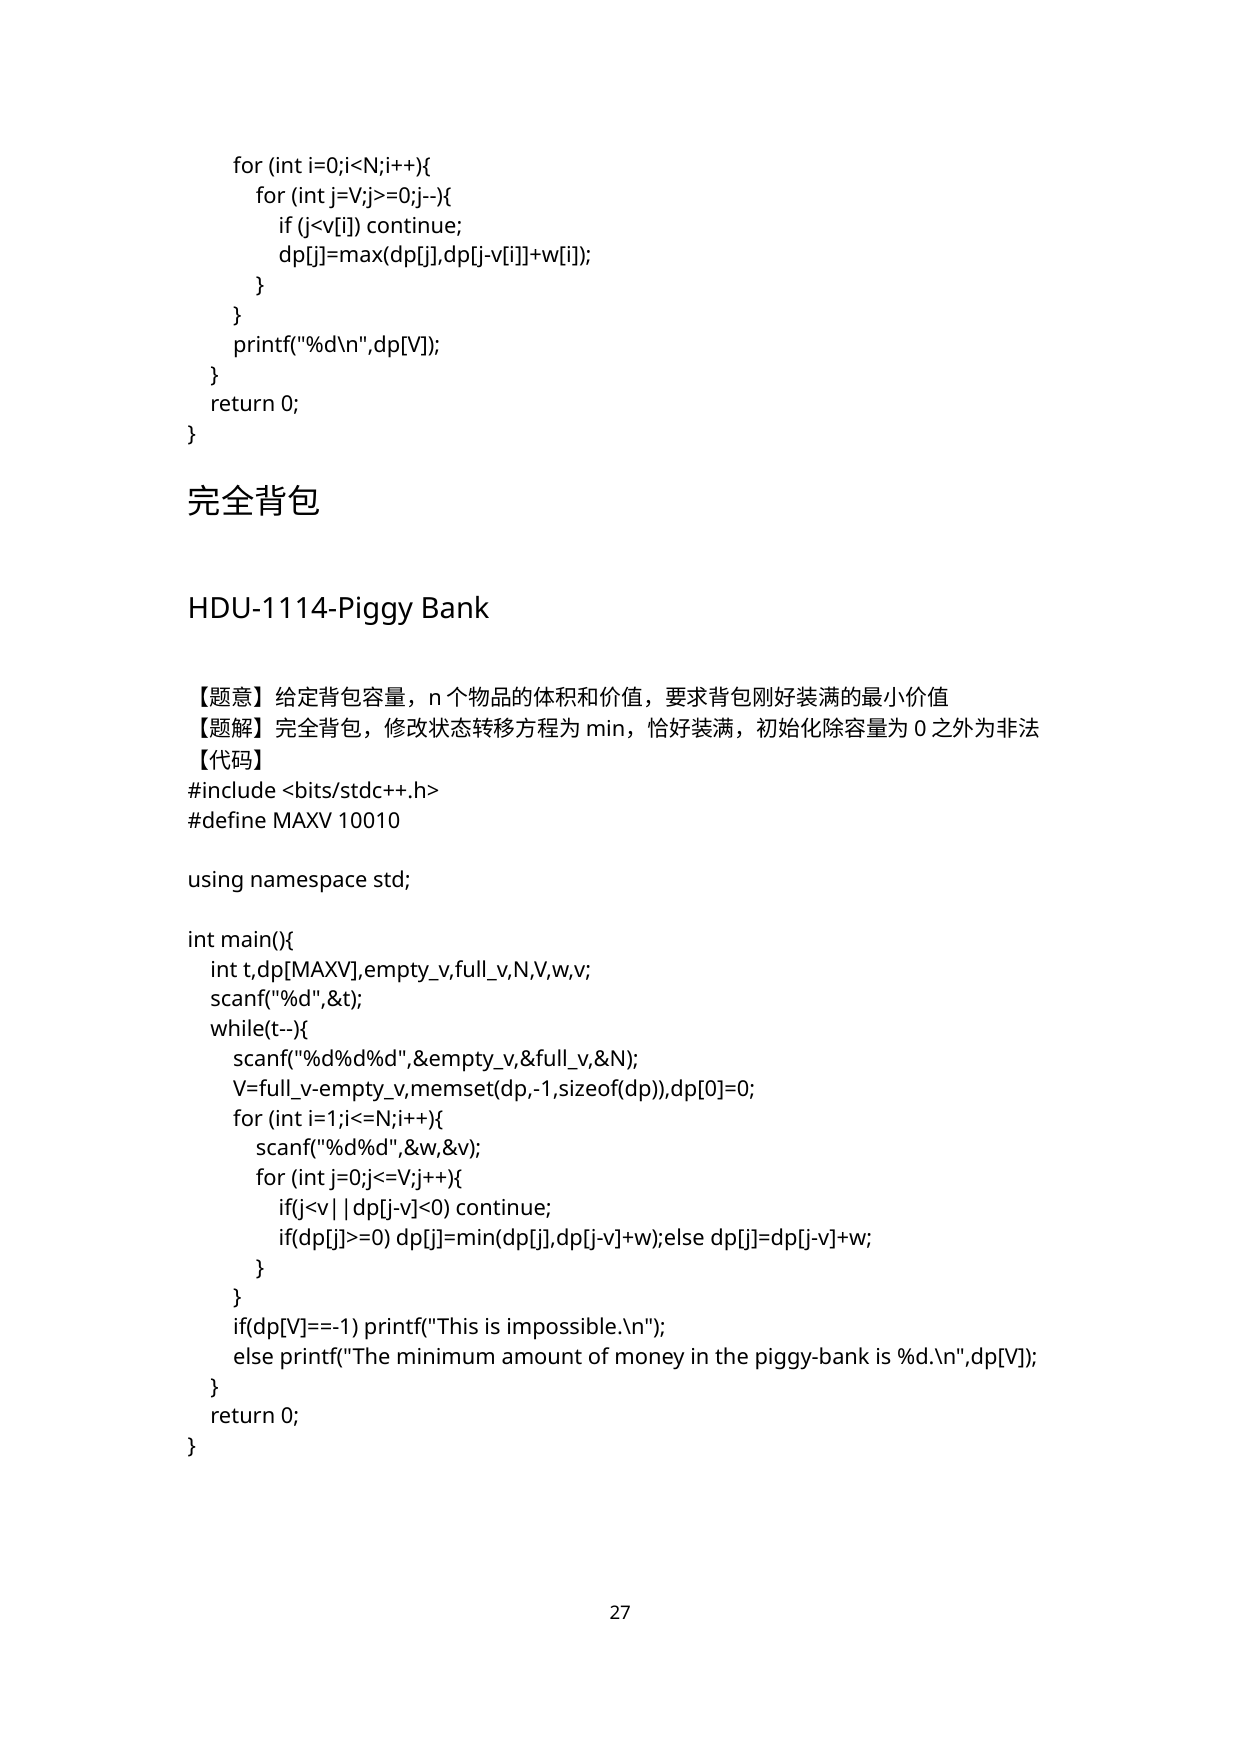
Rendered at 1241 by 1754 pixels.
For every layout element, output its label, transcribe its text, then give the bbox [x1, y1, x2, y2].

text 【题解】完全背包，修改状态转移方程为min，恰好装满，初始化除容量为0之外为非法 [187, 711, 1053, 743]
text } [187, 418, 1053, 448]
text scanf("%d%d",&w,&v); [187, 1132, 1053, 1162]
text return 0; [187, 388, 1053, 418]
text return 0; [187, 1400, 1053, 1430]
text if (j<v[i]) continue; [187, 209, 1053, 239]
text for (int j=0;j<=V;j++){ [187, 1162, 1053, 1192]
text V=full_v-empty_v,memset(dp,-1,sizeof(dp)),dp[0]=0; [187, 1073, 1053, 1102]
text int t,dp[MAXV],empty_v,full_v,N,V,w,v; [187, 953, 1053, 983]
text dp[j]=max(dp[j],dp[j-v[i]]+w[i]); [187, 239, 1053, 269]
text for (int j=V;j>=0;j--){ [187, 180, 1053, 209]
text scanf("%d%d%d",&empty_v,&full_v,&N); [187, 1043, 1053, 1073]
text } [187, 1430, 1053, 1460]
text if(dp[V]==-1) printf("This is impossible.\n"); [187, 1311, 1053, 1341]
text 【代码】 [187, 743, 1053, 775]
text else printf("The minimum amount of money in the piggy-bank is %d.\n",dp[V]); [187, 1341, 1053, 1371]
text if(dp[j]>=0) dp[j]=min(dp[j],dp[j-v]+w);else dp[j]=dp[j-v]+w; [187, 1222, 1053, 1251]
text } [187, 1251, 1053, 1281]
text printf("%d\n",dp[V]); [187, 329, 1053, 358]
text using namespace std; [187, 864, 1053, 894]
text scanf("%d",&t); [187, 983, 1053, 1013]
text } [187, 269, 1053, 299]
subtitle HDU-1114-Piggy Bank [187, 587, 1053, 627]
text } [187, 1371, 1053, 1400]
text while(t--){ [187, 1013, 1053, 1043]
text } [187, 1281, 1053, 1311]
text #include <bits/stdc++.h> [187, 775, 1053, 804]
text for (int i=0;i<N;i++){ [187, 150, 1053, 180]
text if(j<v||dp[j-v]<0) continue; [187, 1192, 1053, 1222]
text } [187, 299, 1053, 329]
text #define MAXV 10010 [187, 804, 1053, 834]
text for (int i=1;i<=N;i++){ [187, 1102, 1053, 1132]
text } [187, 358, 1053, 388]
text 【题意】给定背包容量，n个物品的体积和价值，要求背包刚好装满的最小价值 [187, 679, 1053, 711]
subtitle 完全背包 [187, 475, 1053, 523]
text int main(){ [187, 924, 1053, 953]
